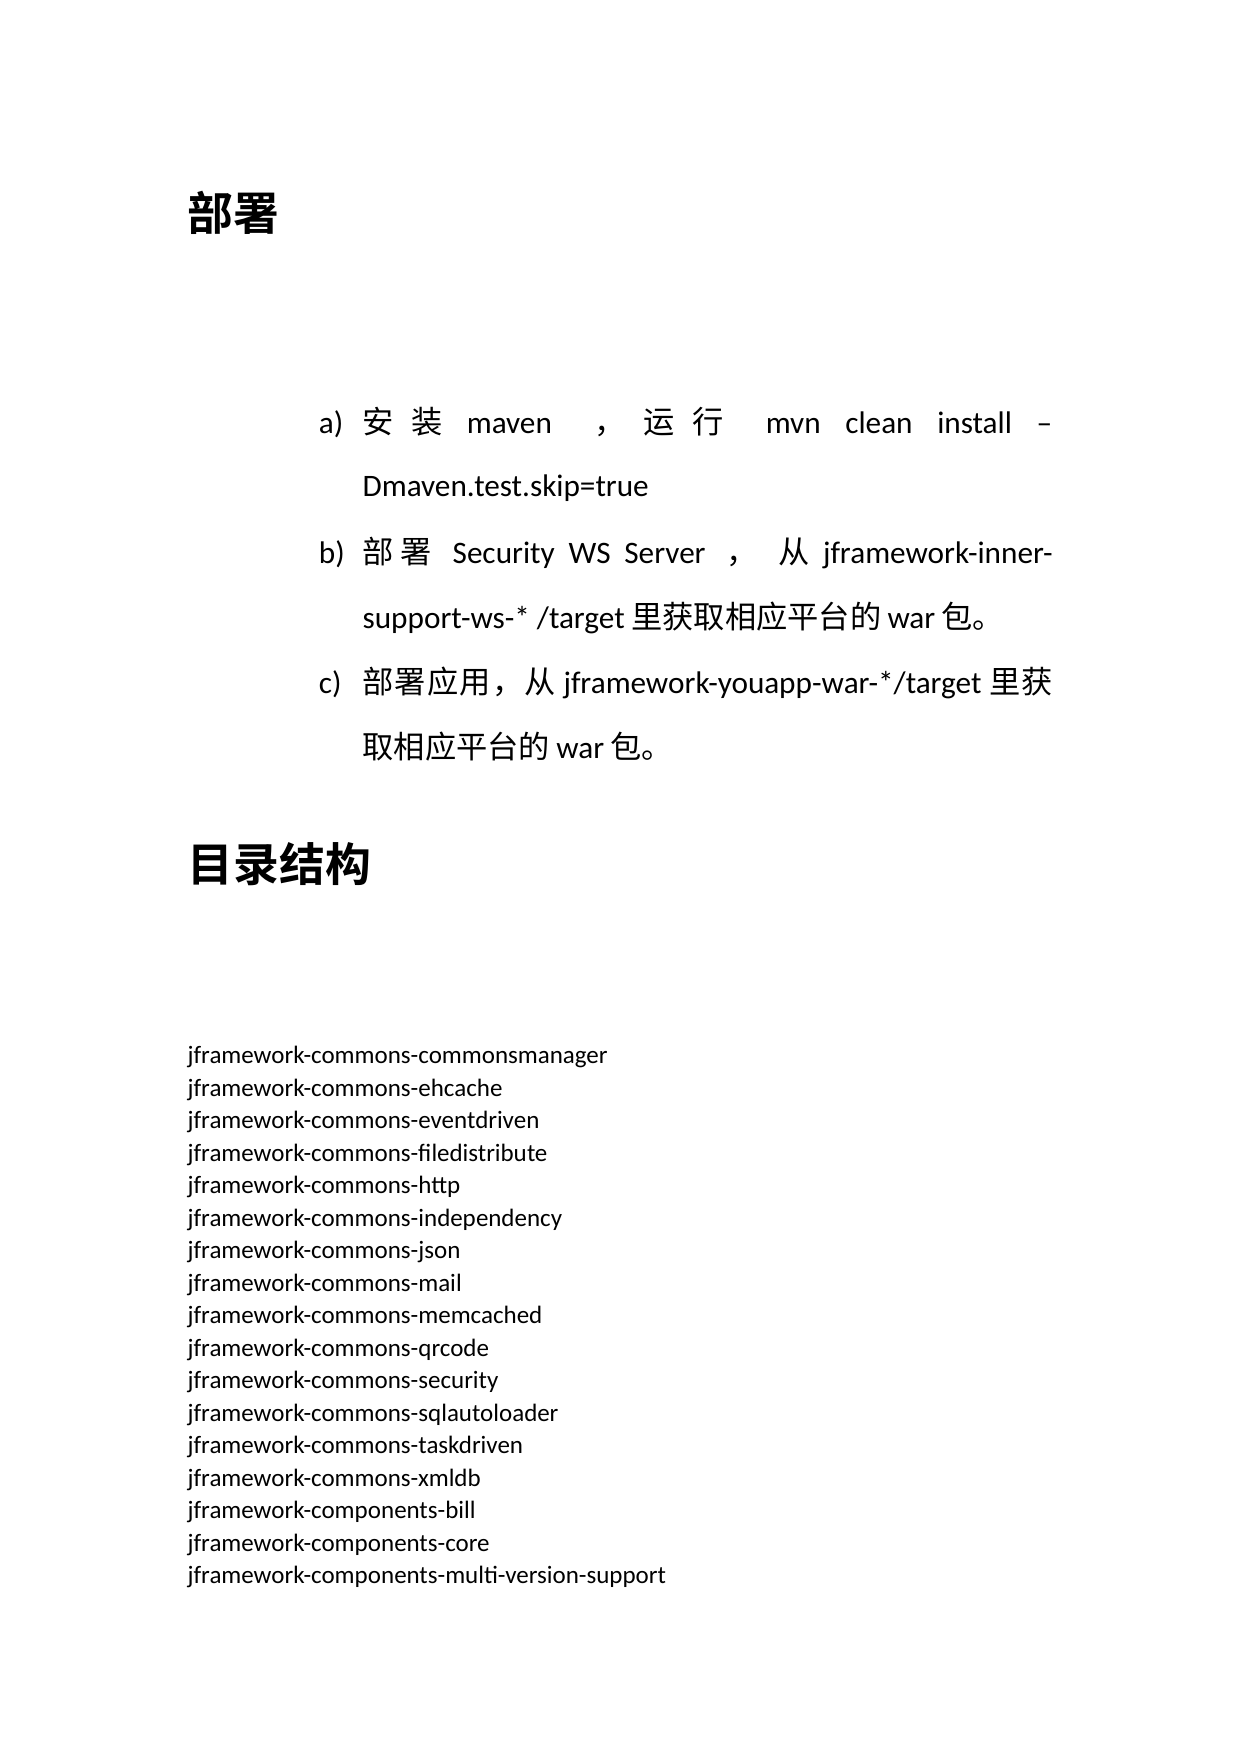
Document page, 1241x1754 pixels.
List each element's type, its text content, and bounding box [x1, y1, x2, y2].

text jframework-commons-independency [187, 1201, 1053, 1233]
subtitle 部署 [187, 162, 1053, 259]
text jframework-commons-mail [187, 1266, 1053, 1298]
text jframework-components-core [187, 1526, 1053, 1558]
list 部署 Security WS Server ， 从jframework-inner-support-ws-* /target里获取相应平台的war包。 [319, 517, 1053, 647]
text jframework-commons-qrcode [187, 1331, 1053, 1363]
text jframework-commons-taskdriven [187, 1428, 1053, 1461]
subtitle 目录结构 [187, 813, 1053, 910]
text jframework-commons-http [187, 1168, 1053, 1201]
text jframework-components-multi-version-support [187, 1558, 1053, 1591]
text jframework-commons-sqlautoloader [187, 1396, 1053, 1428]
text jframework-commons-filedistribute [187, 1136, 1053, 1168]
text jframework-commons-json [187, 1233, 1053, 1266]
text jframework-commons-memcached [187, 1298, 1053, 1331]
text jframework-commons-xmldb [187, 1461, 1053, 1493]
list 安装maven ，运行 mvn clean install –Dmaven.test.skip=true [319, 387, 1053, 517]
text jframework-commons-eventdriven [187, 1103, 1053, 1136]
text jframework-commons-commonsmanager [187, 1038, 1053, 1071]
list 部署应用，从jframework-youapp-war-*/target里获取相应平台的war包。 [319, 647, 1053, 777]
text jframework-commons-security [187, 1363, 1053, 1396]
text jframework-commons-ehcache [187, 1071, 1053, 1103]
text jframework-components-bill [187, 1493, 1053, 1526]
